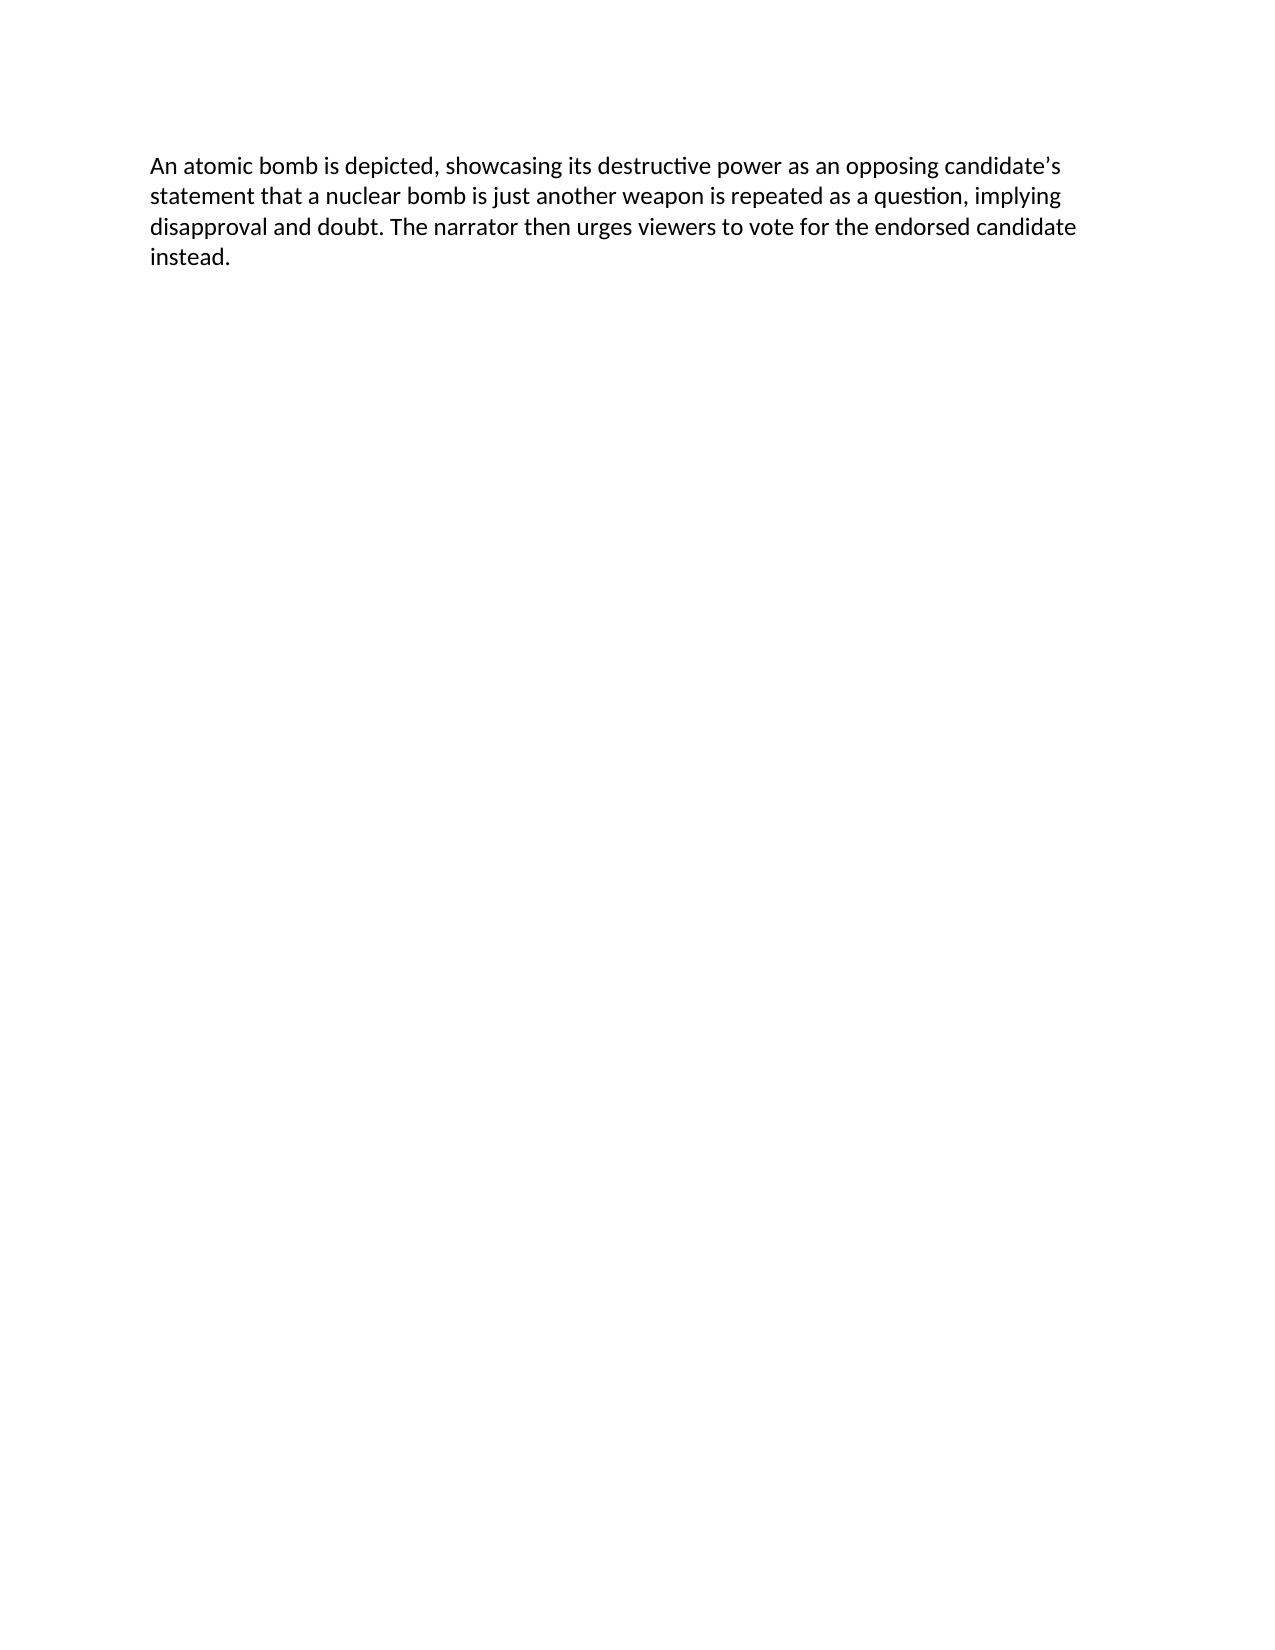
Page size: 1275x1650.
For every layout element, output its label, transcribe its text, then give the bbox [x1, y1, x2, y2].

text An atomic bomb is depicted, showcasing its destructive power as an opposing candidate’s statement that a nuclear bomb is just another weapon is repeated as a question, implying disapproval and doubt. The narrator then urges viewers to vote for the endorsed candidate instead. [150, 150, 1125, 272]
